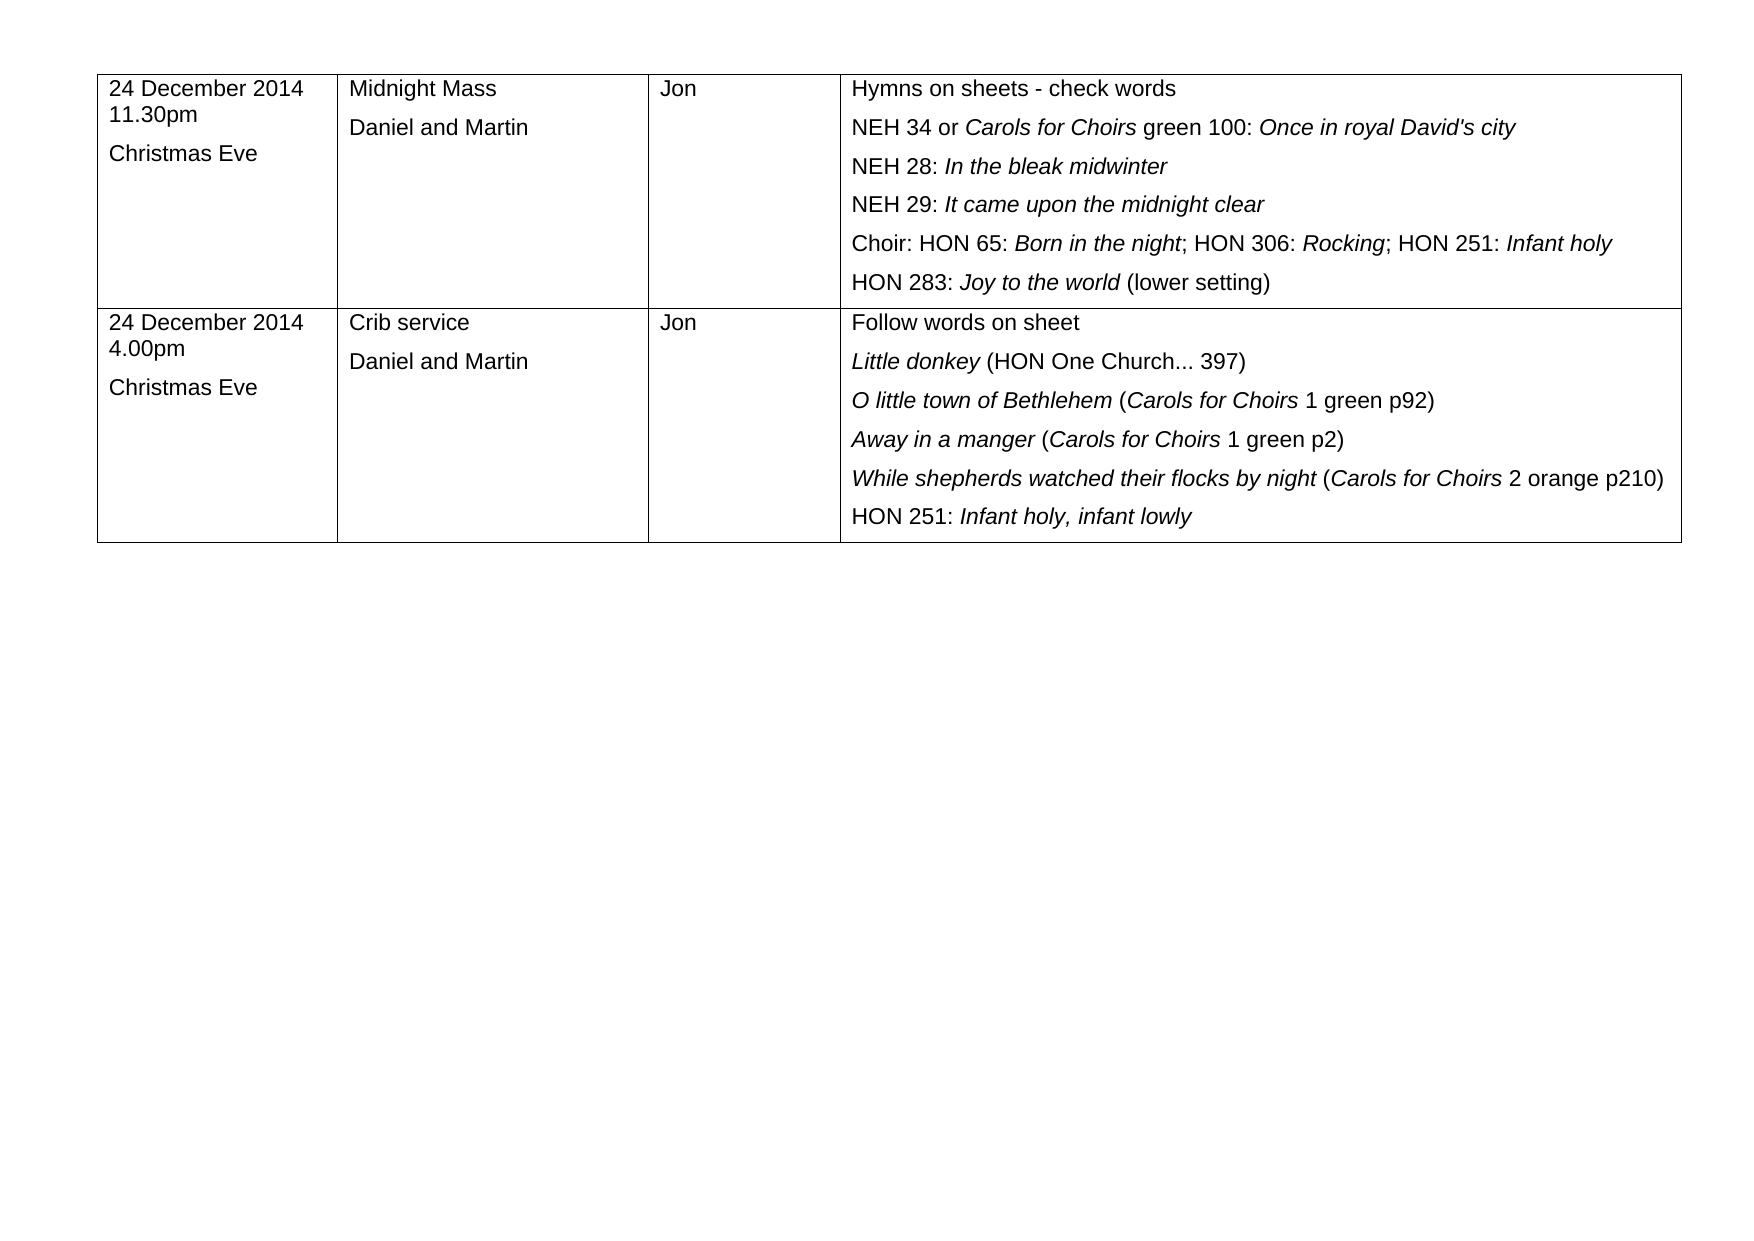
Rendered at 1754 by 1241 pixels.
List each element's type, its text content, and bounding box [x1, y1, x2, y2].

table_cell 24 December 2014 4.00pm Christmas Eve [98, 309, 337, 542]
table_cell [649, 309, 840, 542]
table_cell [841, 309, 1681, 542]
table_cell Hymns on sheets - check words NEH 34 or Carols for Choirs green 100: Once in royal David's city NEH 28: In the bleak midwinter NEH 29: It came upon the midnight clear Choir: HON 65: Born in the night; HON 306: Rocking; HON 251: Infant holy HON 283: Joy to the world (lower setting) [841, 75, 1681, 308]
table_cell Jon [649, 75, 840, 308]
table_cell Midnight Mass Daniel and Martin [338, 75, 648, 308]
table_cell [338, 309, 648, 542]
table_cell 24 December 2014 11.30pm Christmas Eve [98, 75, 337, 308]
